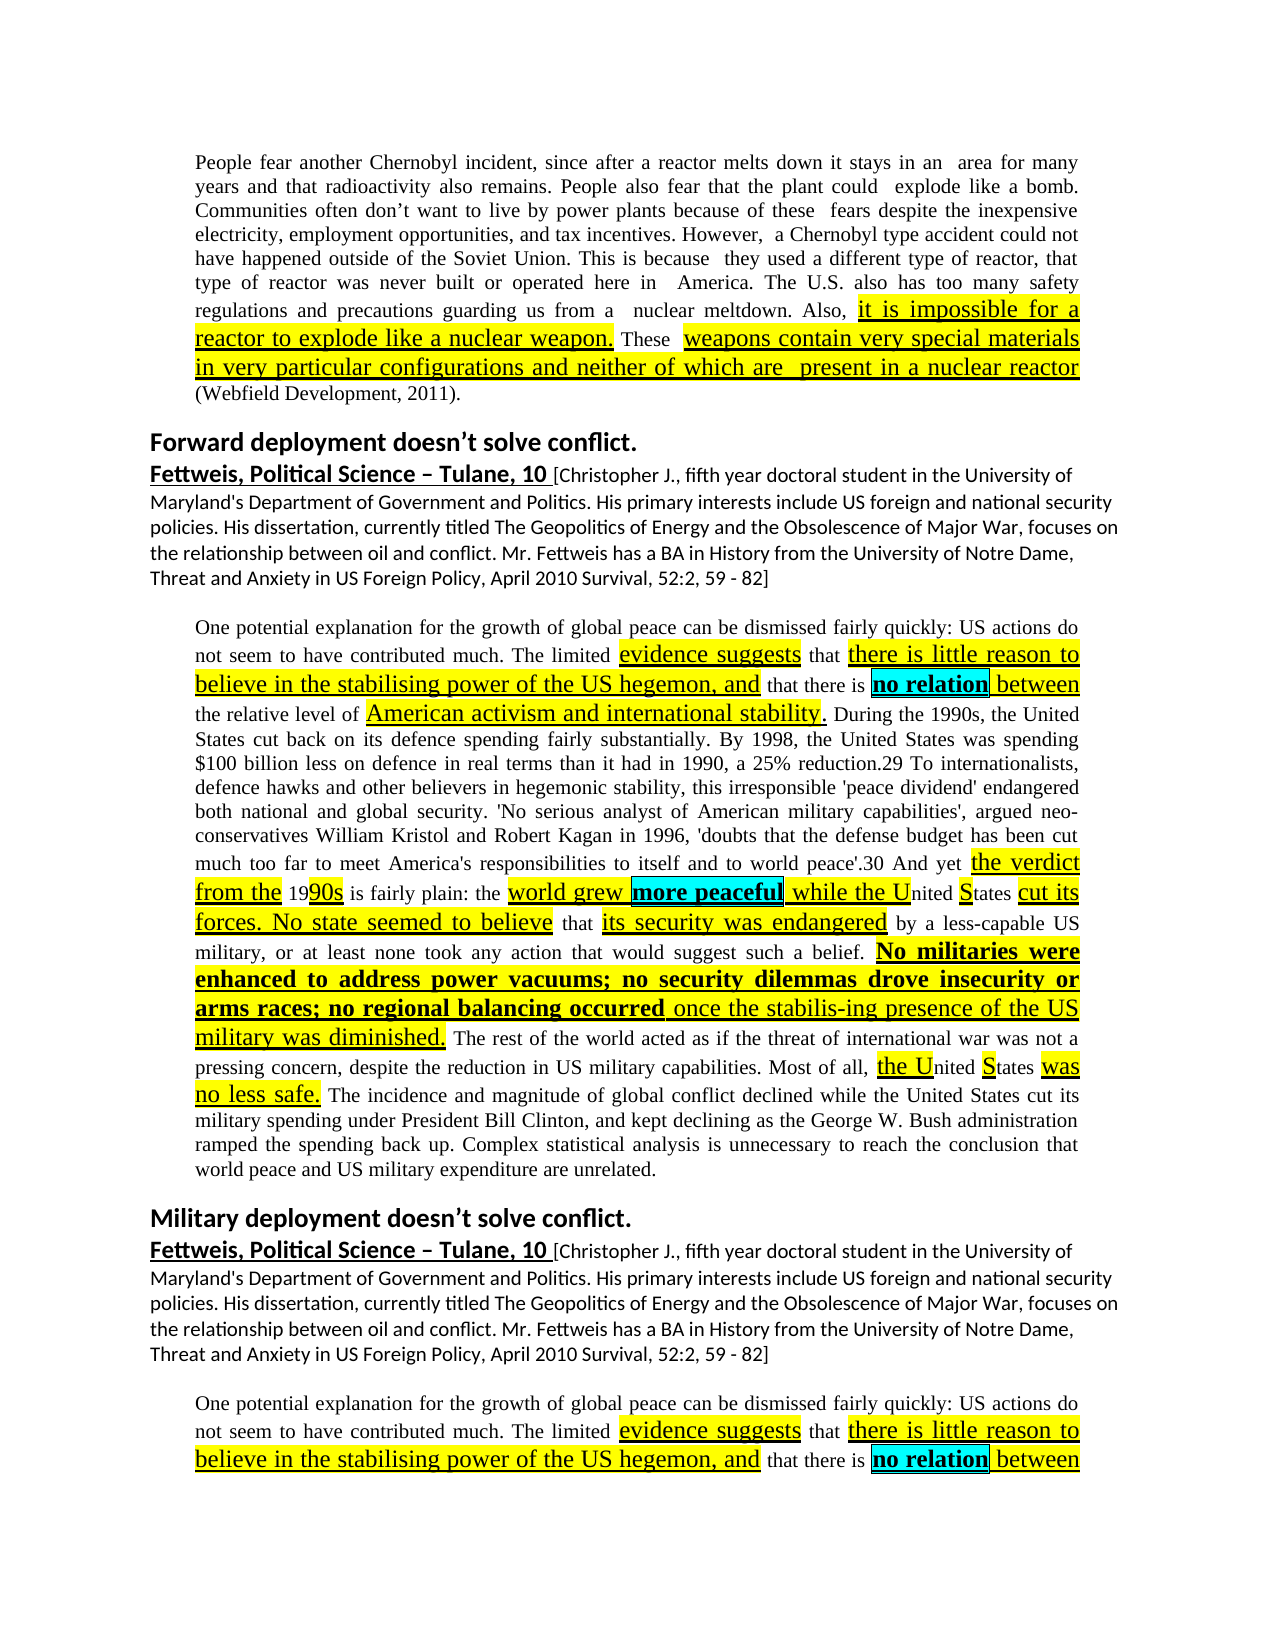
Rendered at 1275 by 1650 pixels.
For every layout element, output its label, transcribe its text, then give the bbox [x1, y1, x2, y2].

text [195, 1391, 1080, 1474]
text Fettweis, Political Science – Tulane, 10 [Christopher J., fifth year doctoral student in the University of Maryland's Department of Government and Politics. His primary interests include US foreign and national security policies. His dissertation, currently titled The Geopolitics of Energy and the Obsolescence of Major War, focuses on the relationship between oil and conflict. Mr. Fettweis has a BA in History from the University of Notre Dame, Threat and Anxiety in US Foreign Policy, April 2010 Survival, 52:2, 59 - 82] [150, 1234, 1125, 1367]
subtitle Forward deployment doesn’t solve conflict. [150, 426, 1125, 458]
text Fettweis, Political Science – Tulane, 10 [Christopher J., fifth year doctoral student in the University of Maryland's Department of Government and Politics. His primary interests include US foreign and national security policies. His dissertation, currently titled The Geopolitics of Energy and the Obsolescence of Major War, focuses on the relationship between oil and conflict. Mr. Fettweis has a BA in History from the University of Notre Dame, Threat and Anxiety in US Foreign Policy, April 2010 Survival, 52:2, 59 - 82] [150, 458, 1125, 591]
subtitle Military deployment doesn’t solve conflict. [150, 1201, 1125, 1234]
text People fear another Chernobyl incident, since after a reactor melts down it stays in an area for many years and that radioactivity also remains. People also fear that the plant could explode like a bomb. Communities often don’t want to live by power plants because of these fears despite the inexpensive electricity, employment opportunities, and tax incentives. However, a Chernobyl type accident could not have happened outside of the Soviet Union. This is because they used a different type of reactor, that type of reactor was never built or operated here in America. The U.S. also has too many safety regulations and precautions guarding us from a nuclear meltdown. Also, it is impossible for a reactor to explode like a nuclear weapon. These weapons contain very special materials in very particular configurations and neither of which are present in a nuclear reactor (Webfield Development, 2011). [195, 150, 1080, 352]
